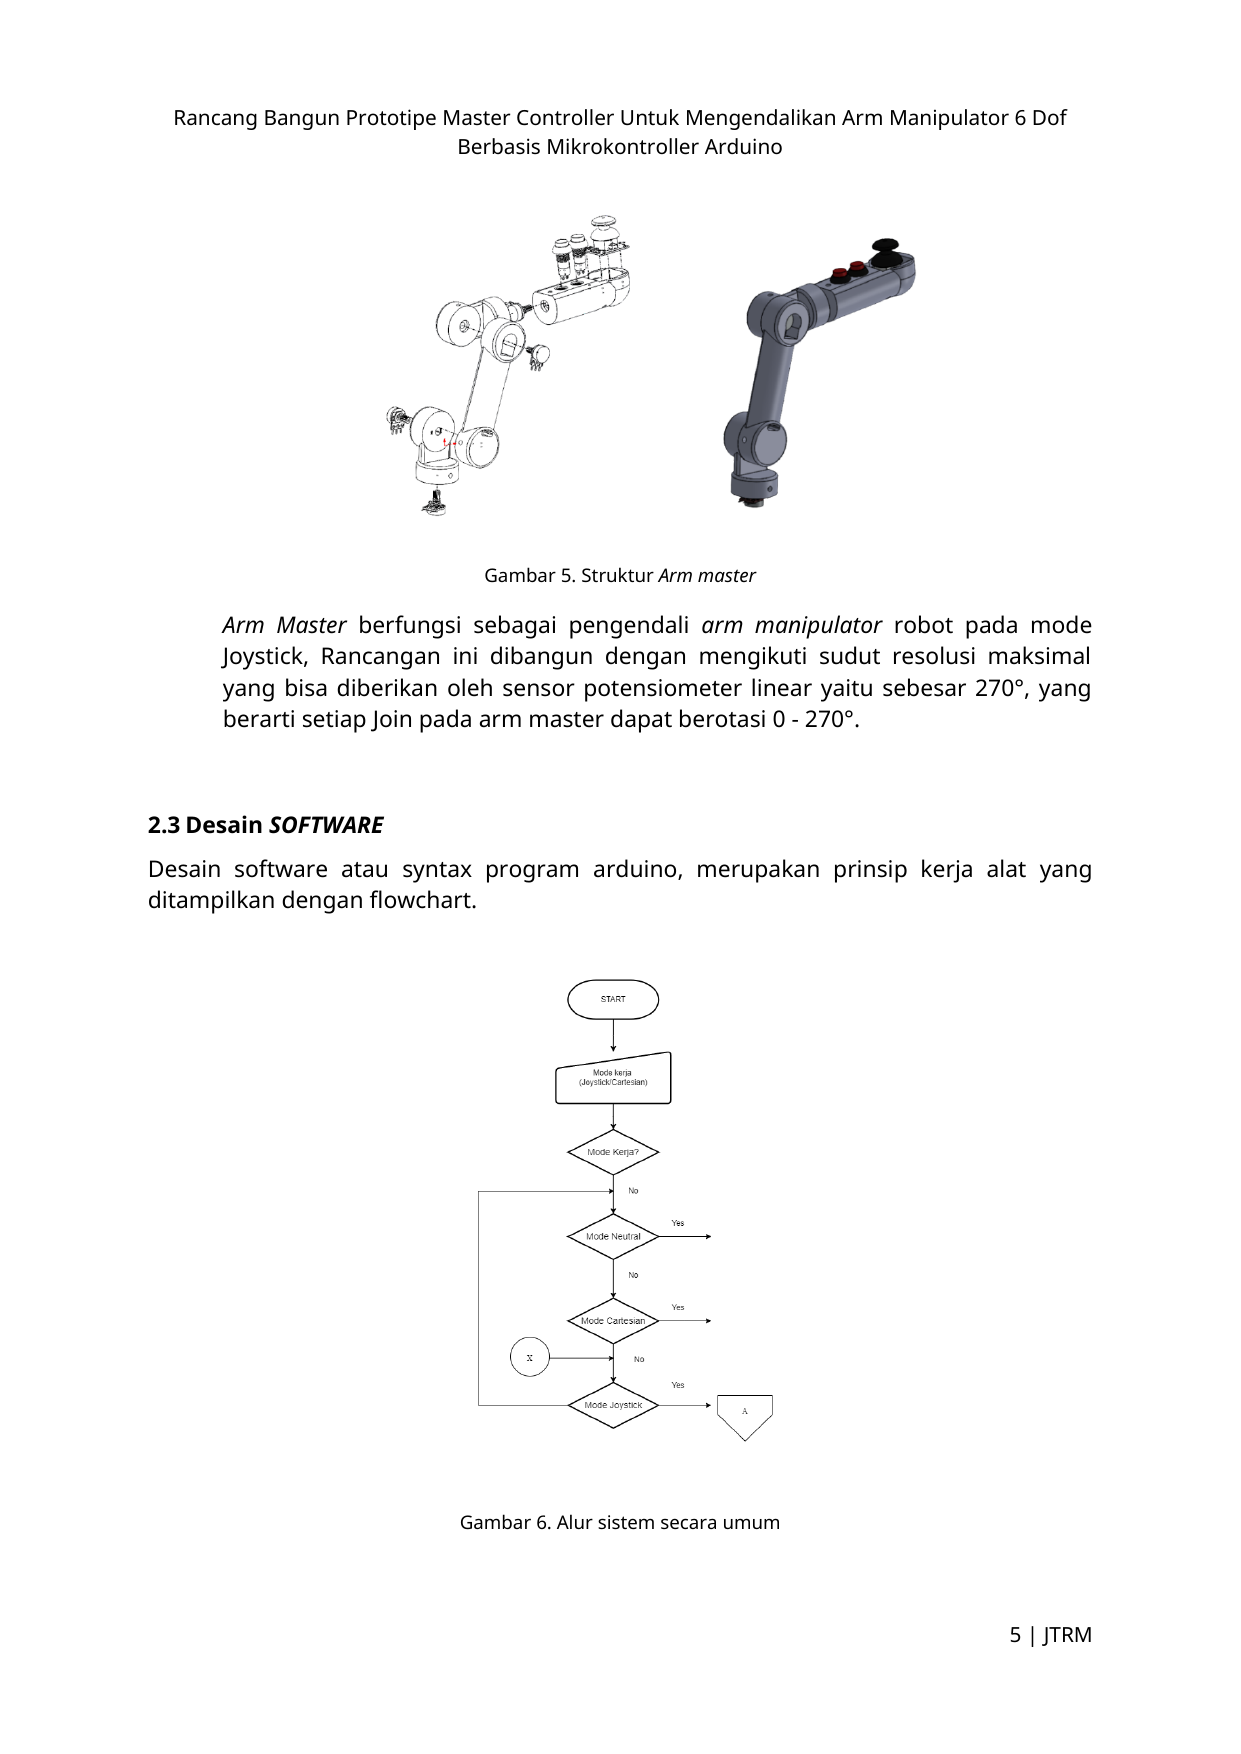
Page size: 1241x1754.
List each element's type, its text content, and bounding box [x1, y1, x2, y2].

text Gambar 6. Alur sistem secara umum [148, 1509, 1092, 1534]
list Arm Master berfungsi sebagai pengendali arm manipulator robot pada mode Joystick, Rancangan ini dibangun dengan mengikuti sudut resolusi maksimal yang bisa diberikan oleh sensor potensiometer linear yaitu sebesar 270°, yang berarti setiap Join pada arm master dapat berotasi 0 - 270°. [223, 609, 1092, 734]
subtitle Desain SOFTWARE [148, 809, 1092, 840]
text Gambar 5. Struktur Arm master [148, 563, 1092, 588]
picture [363, 203, 952, 517]
text Desain software atau syntax program arduino, merupakan prinsip kerja alat yang ditampilkan dengan flowchart. [148, 853, 1092, 915]
picture [432, 979, 773, 1454]
